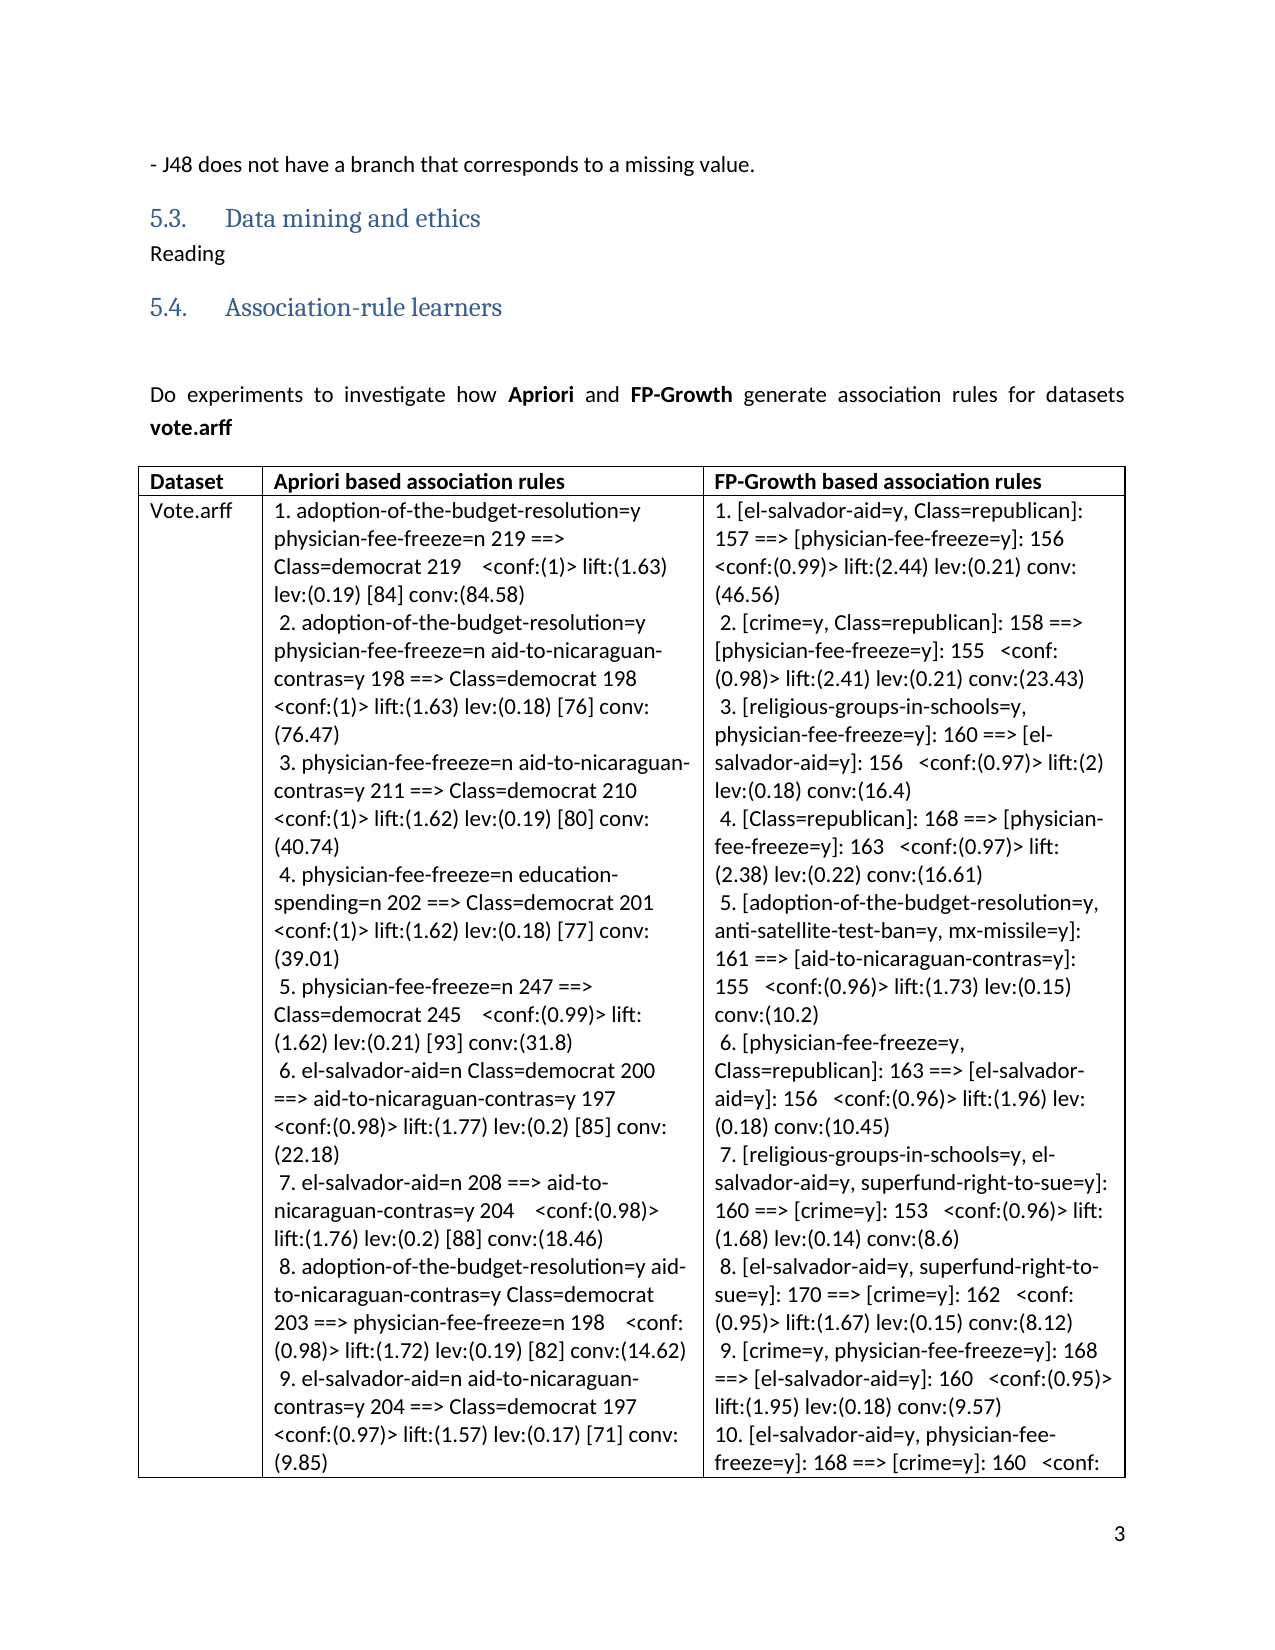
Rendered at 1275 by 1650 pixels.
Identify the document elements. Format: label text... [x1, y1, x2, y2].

text Reading [150, 239, 1125, 267]
table_header Dataset [139, 467, 262, 495]
text - J48 does not have a branch that corresponds to a missing value. [150, 150, 1125, 178]
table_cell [704, 496, 1124, 1477]
table_header FP-Growth based association rules [704, 467, 1124, 495]
subtitle Data mining and ethics [150, 203, 1125, 234]
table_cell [263, 496, 703, 1477]
table_cell Vote.arff [139, 496, 262, 1477]
table_header Apriori based association rules [263, 467, 703, 495]
subtitle Association-rule learners [150, 292, 1125, 323]
text Do experiments to investigate how Apriori and FP-Growth generate association rules for datasets vote.arff [150, 381, 1125, 441]
